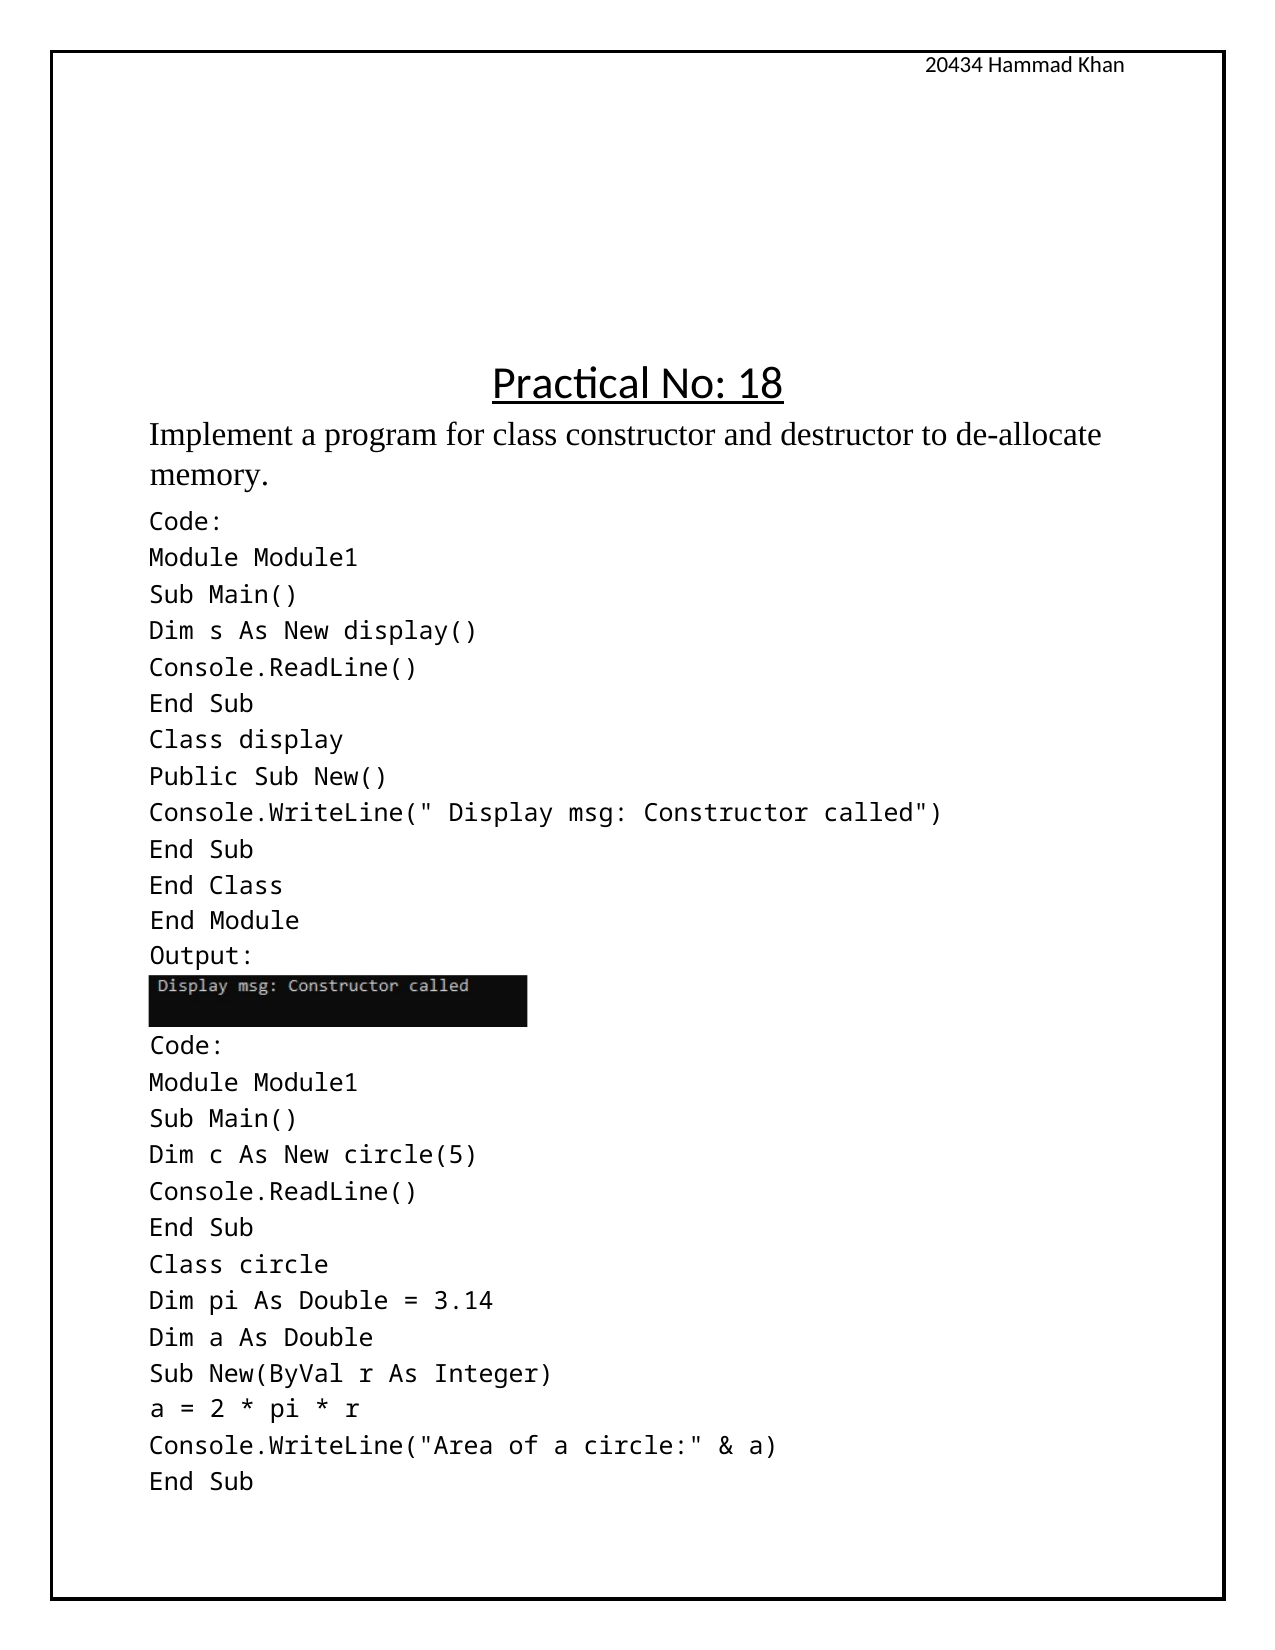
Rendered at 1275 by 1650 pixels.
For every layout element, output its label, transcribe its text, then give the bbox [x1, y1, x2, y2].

text Public Sub New() [148, 758, 1113, 793]
subtitle Practical No: 18 [150, 354, 1125, 410]
text Class circle [148, 1247, 1113, 1281]
text Console.ReadLine() [148, 649, 1113, 683]
picture [148, 974, 528, 1027]
text Sub New(ByVal r As Integer) a = 2 * pi * r [148, 1356, 563, 1425]
text Dim a As Double [148, 1319, 1113, 1353]
text Code: [148, 503, 1113, 537]
text Module Module1 [148, 540, 1113, 574]
text Module Module1 [148, 1064, 1113, 1098]
text Sub Main() [148, 576, 1113, 610]
text Implement a program for class constructor and destructor to de-allocate memory. [148, 415, 1129, 492]
text End Sub [148, 831, 1113, 866]
text Class display [148, 722, 1113, 756]
text Console.WriteLine(" Display msg: Constructor called") [148, 795, 1113, 829]
text Sub Main() [148, 1101, 1113, 1135]
text End Class End Module Output: [148, 868, 342, 972]
text Dim s As New display() [148, 613, 1113, 647]
text Dim c As New circle(5) [148, 1137, 1113, 1171]
text End Sub [148, 1210, 1113, 1244]
text Dim pi As Double = 3.14 [148, 1283, 1113, 1317]
text Console.ReadLine() [148, 1174, 1113, 1208]
text Console.WriteLine("Area of a circle:" & a) [148, 1427, 1113, 1461]
text End Sub [148, 686, 1113, 720]
text End Sub [148, 1464, 1113, 1498]
